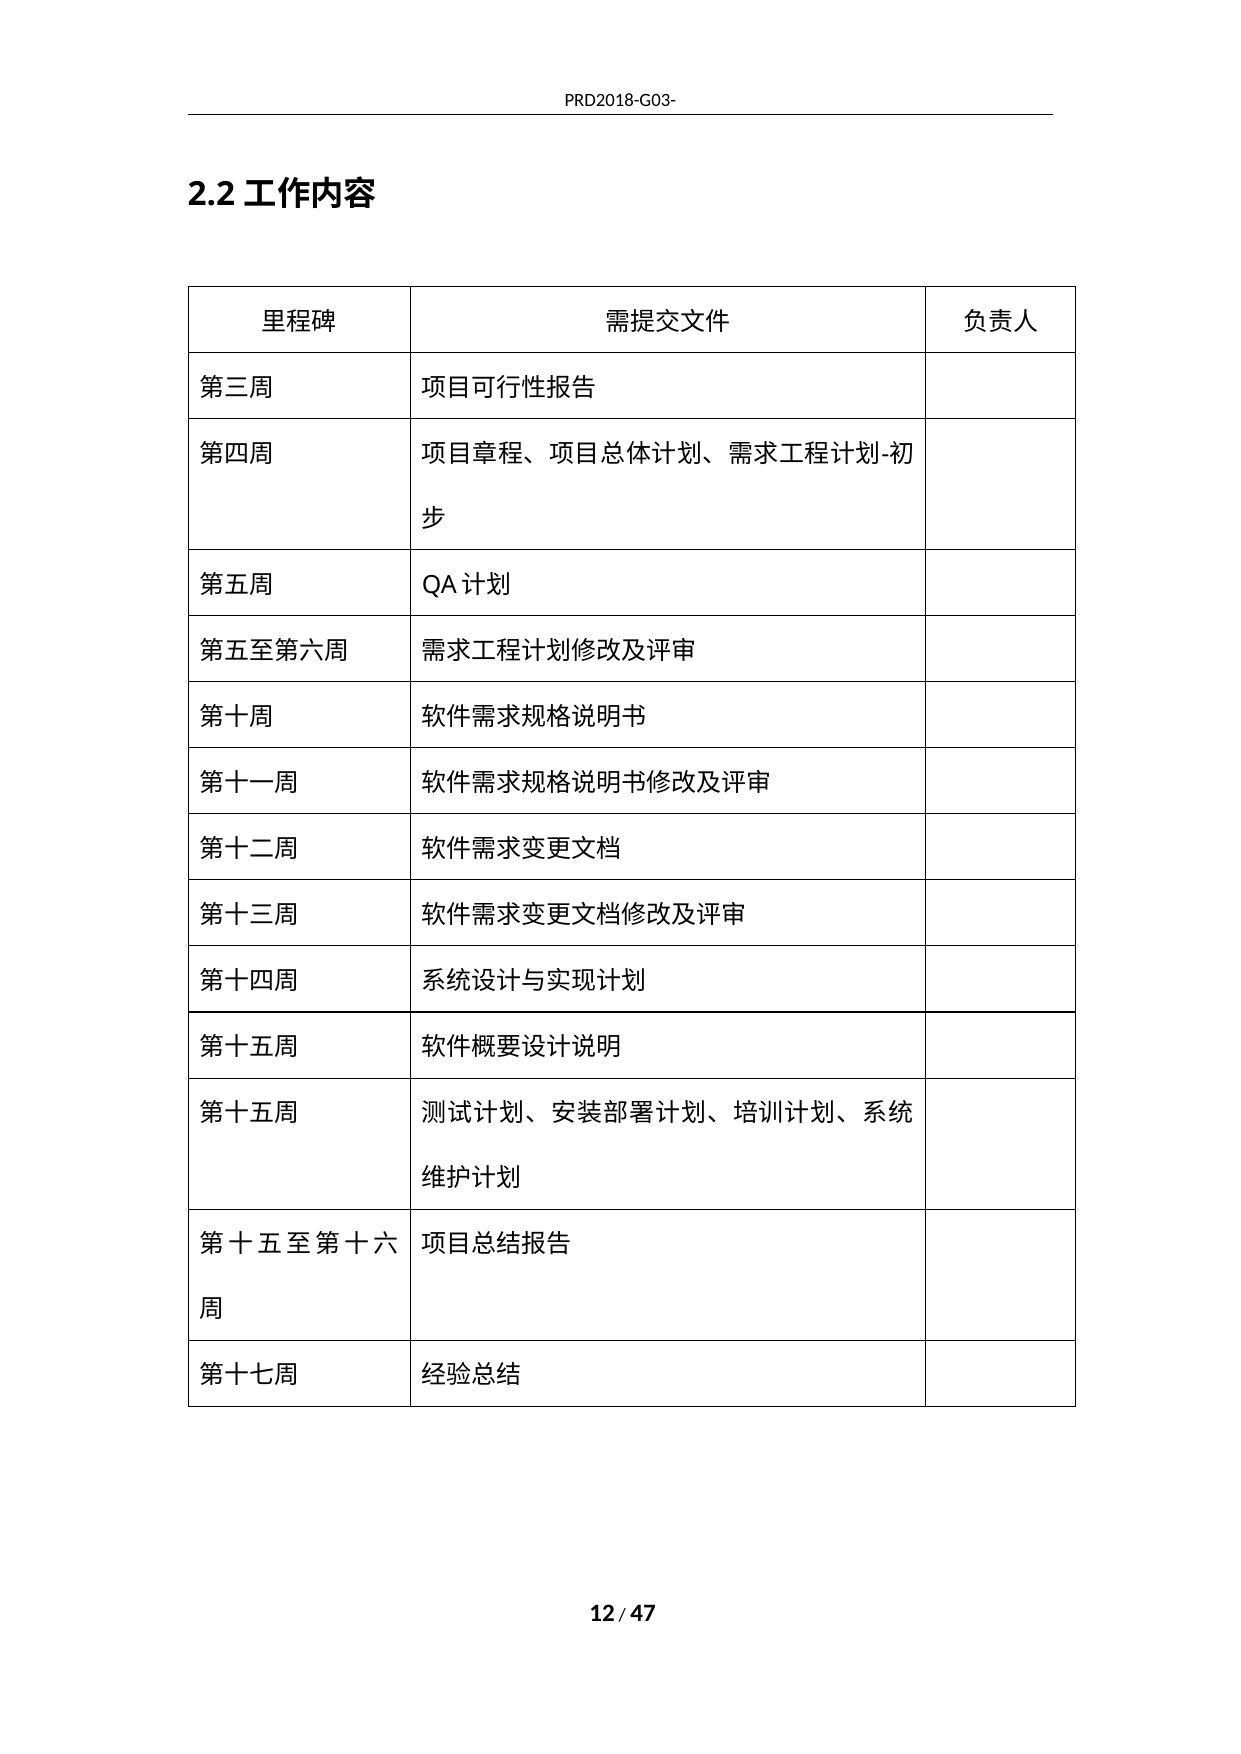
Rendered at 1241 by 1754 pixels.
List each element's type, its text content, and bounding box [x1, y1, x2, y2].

table_cell [926, 682, 1075, 747]
table_cell 第三周 [189, 353, 410, 418]
table_header 需提交文件 [411, 287, 925, 352]
table_cell [926, 1013, 1075, 1077]
table_header 里程碑 [189, 287, 410, 352]
table_cell [926, 550, 1075, 615]
table_cell 项目总结报告 [411, 1210, 925, 1339]
table_cell 软件需求规格说明书修改及评审 [411, 748, 925, 813]
table_cell 第十三周 [189, 880, 410, 945]
table_cell 项目可行性报告 [411, 353, 925, 418]
table_cell QA计划 [411, 550, 925, 615]
table_cell 第五周 [189, 550, 410, 615]
table_cell [926, 353, 1075, 418]
table_cell 第十五周 [189, 1079, 410, 1208]
table_cell 第十七周 [189, 1341, 410, 1406]
table_cell 软件需求变更文档 [411, 814, 925, 879]
table_cell 软件概要设计说明 [411, 1013, 925, 1077]
table_cell 第十一周 [189, 748, 410, 813]
table_cell [926, 1079, 1075, 1208]
table_cell [926, 419, 1075, 549]
table_cell 第十五周 [189, 1013, 410, 1077]
table_cell [926, 616, 1075, 681]
table_cell 项目章程、项目总体计划、需求工程计划-初步 [411, 419, 925, 549]
table_cell 测试计划、安装部署计划、培训计划、系统维护计划 [411, 1079, 925, 1208]
table_cell 经验总结 [411, 1341, 925, 1406]
table_cell 第十周 [189, 682, 410, 747]
table_cell 第四周 [189, 419, 410, 549]
table_cell [926, 1210, 1075, 1339]
table_cell [926, 1341, 1075, 1406]
table_cell 需求工程计划修改及评审 [411, 616, 925, 681]
table_cell 第十二周 [189, 814, 410, 879]
table_cell [926, 880, 1075, 945]
subtitle 2.2 工作内容 [187, 158, 1053, 223]
table_cell [926, 946, 1075, 1011]
table_cell 第十五至第十六周 [189, 1210, 410, 1339]
table_cell [926, 814, 1075, 879]
table_cell 第五至第六周 [189, 616, 410, 681]
table_header 负责人 [926, 287, 1075, 352]
table_cell 软件需求规格说明书 [411, 682, 925, 747]
table_cell [926, 748, 1075, 813]
table_cell 软件需求变更文档修改及评审 [411, 880, 925, 945]
table_cell 第十四周 [189, 946, 410, 1011]
table_cell 系统设计与实现计划 [411, 946, 925, 1011]
